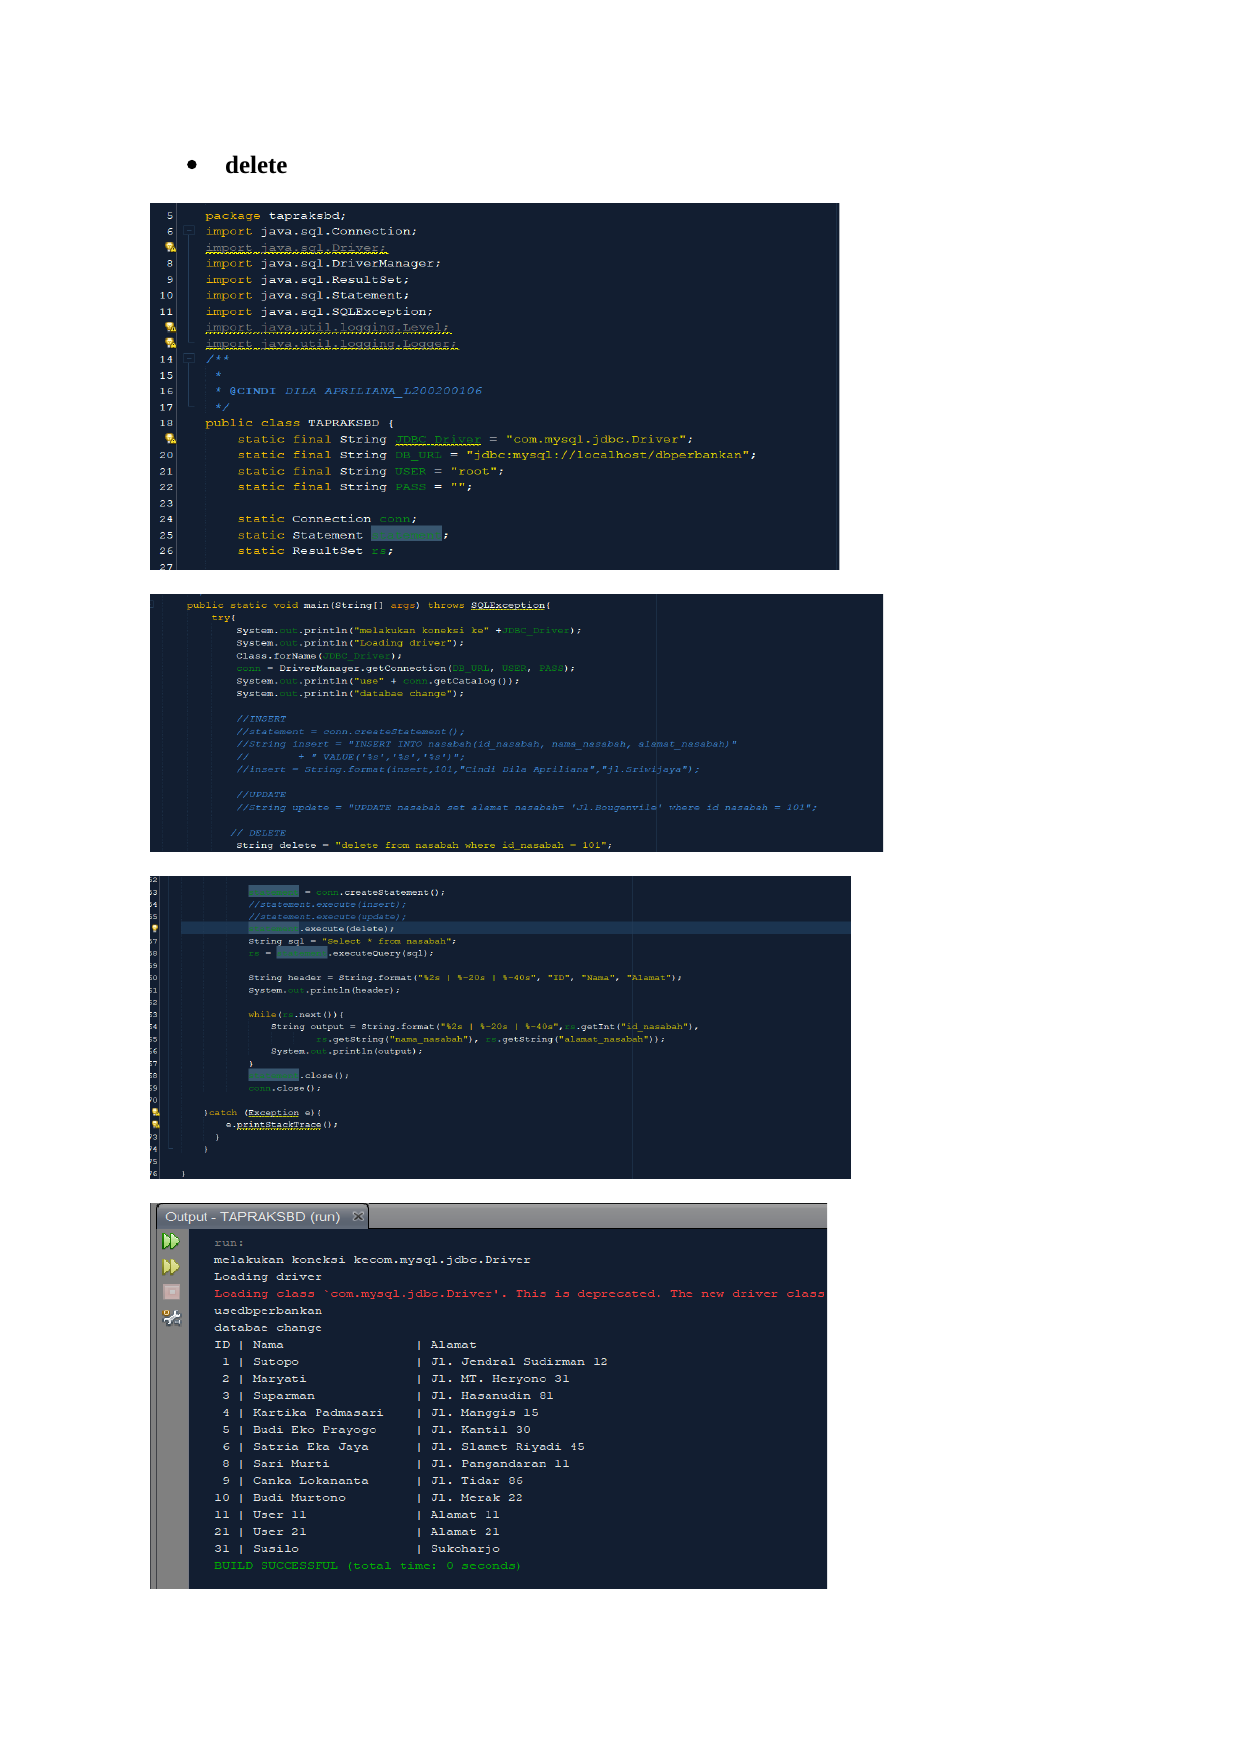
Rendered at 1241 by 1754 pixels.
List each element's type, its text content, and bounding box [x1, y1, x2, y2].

picture [150, 1203, 828, 1589]
picture [150, 876, 851, 1179]
picture [150, 203, 840, 570]
list delete [187, 150, 1090, 179]
picture [150, 594, 884, 852]
